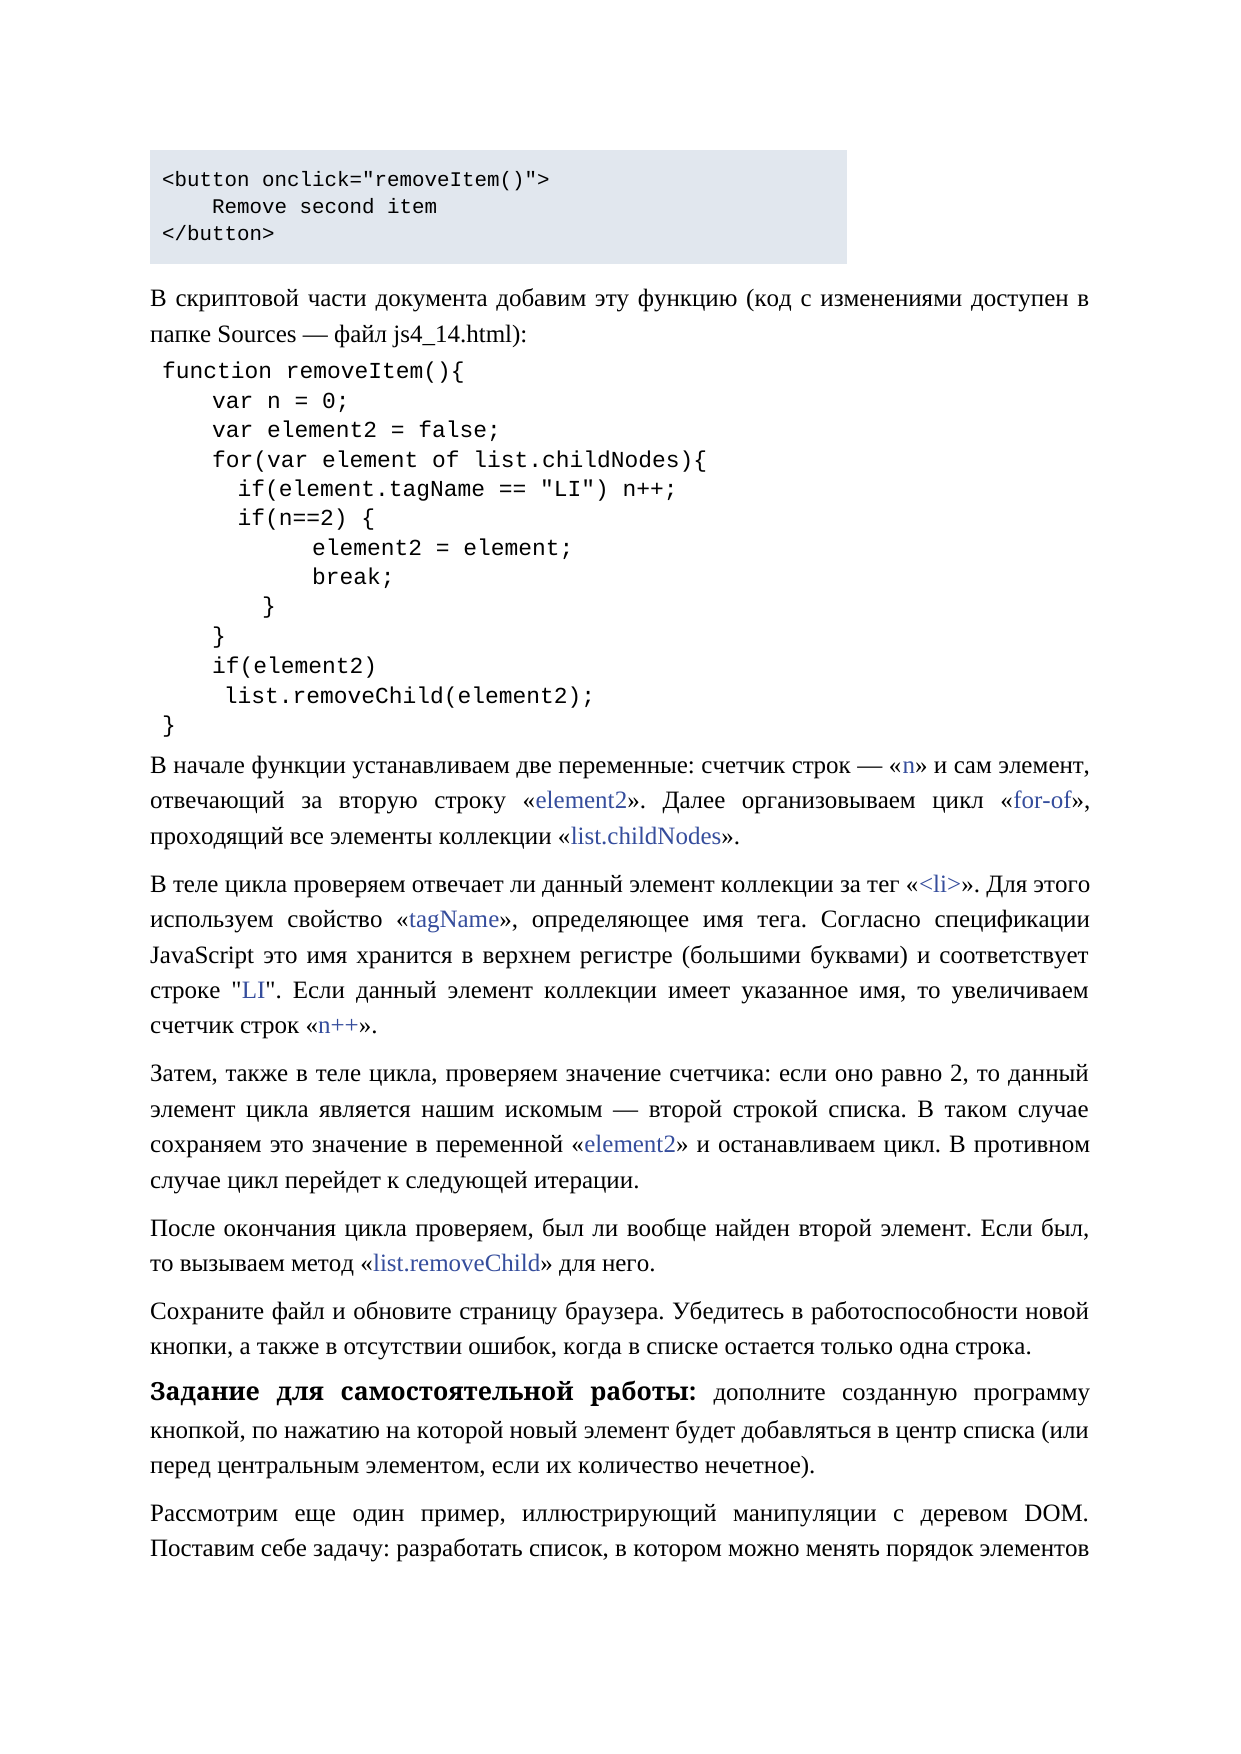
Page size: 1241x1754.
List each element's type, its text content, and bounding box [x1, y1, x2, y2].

text После окончания цикла проверяем, был ли вообще найден второй элемент. Если был, то вызываем метод «list.removeChild» для него. [150, 1206, 1090, 1277]
text В начале функции устанавливаем две переменные: счетчик строк — «n» и сам элемент, отвечающий за вторую строку «element2». Далее организовываем цикл «for-of», проходящий все элементы коллекции «list.childNodes». [150, 743, 1090, 850]
text list.removeChild(element2); [212, 684, 1090, 710]
text var element2 = false; [212, 418, 1090, 444]
text Сохраните файл и обновите страницу браузера. Убедитесь в работоспособности новой кнопки, а также в отсутствии ошибок, когда в списке остается только одна строка. [150, 1289, 1090, 1360]
text if(element.tagName == "LI") n++; [224, 477, 905, 503]
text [150, 1491, 1090, 1562]
text element2 = element; [312, 536, 793, 562]
text break; [312, 565, 793, 591]
text if(element2) [212, 654, 1090, 680]
text В теле цикла проверяем отвечает ли данный элемент коллекции за тег «<li>». Для этого используем свойство «tagName», определяющее имя тега. Согласно спецификации JavaScript это имя хранится в верхнем регистре (большими буквами) и соответствует строке "LI". Если данный элемент коллекции имеет указанное имя, то увеличиваем счетчик строк «n++». [150, 862, 1090, 1039]
text function removeItem(){ [162, 360, 680, 386]
text } [162, 714, 1090, 740]
text var n = 0; [212, 389, 680, 415]
text for(var element of list.childNodes){ [212, 448, 905, 474]
text Затем, также в теле цикла, проверяем значение счетчика: если оно равно 2, то данный элемент цикла является нашим искомым — второй строкой списка. В таком случае сохраняем это значение в переменной «element2» и останавливаем цикл. В противном случае цикл перейдет к следующей итерации. [150, 1052, 1090, 1193]
text В скриптовой части документа добавим эту функцию (код с изменениями доступен в папке Sources — файл js4_14.html): [150, 277, 1090, 347]
text } [212, 624, 1090, 650]
text Задание для самостоятельной работы: дополните созданную программу кнопкой, по нажатию на которой новый элемент будет добавляться в центр списка (или перед центральным элементом, если их количество нечетное). [150, 1373, 1090, 1479]
text } [262, 594, 1090, 621]
text if(n==2) { [224, 507, 905, 533]
